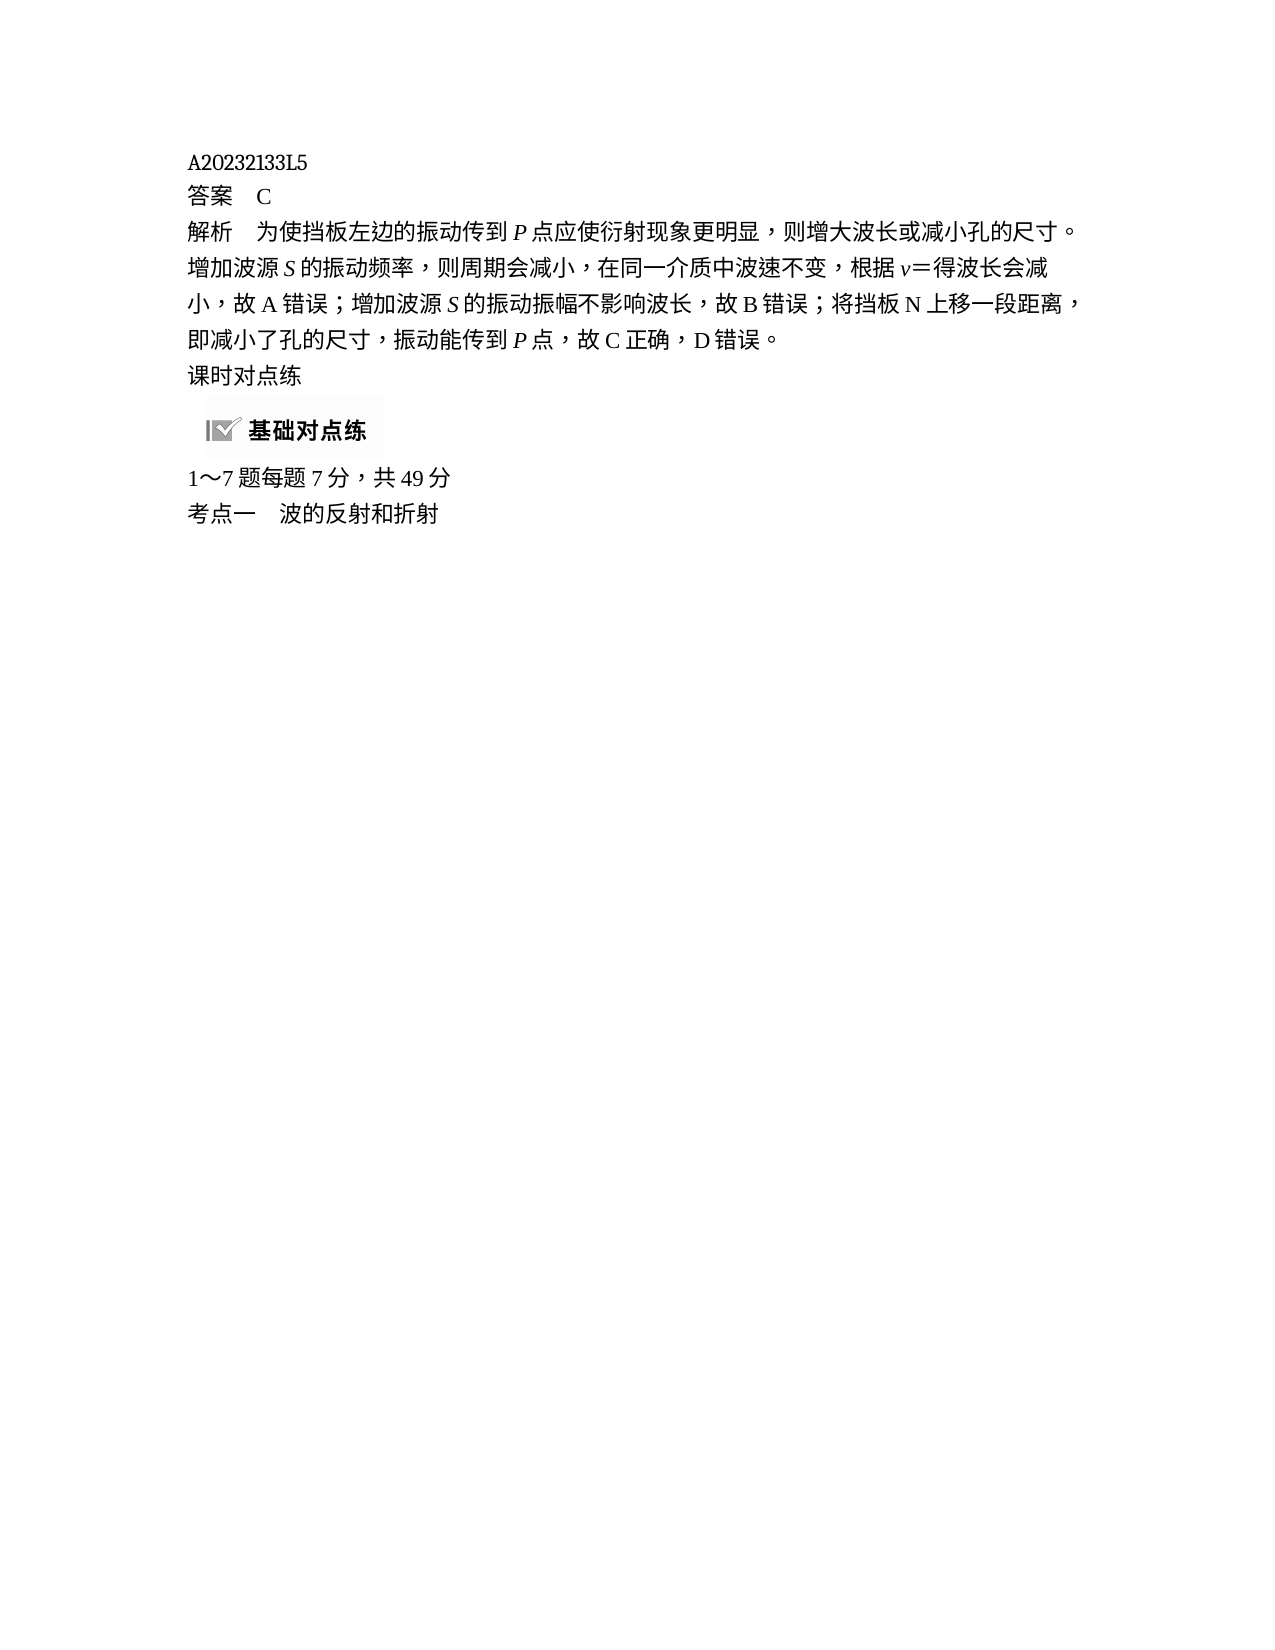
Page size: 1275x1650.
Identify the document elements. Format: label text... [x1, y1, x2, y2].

picture [206, 395, 384, 459]
text 解析 为使挡板左边的振动传到P点应使衍射现象更明显，则增大波长或减小孔的尺寸。增加波源S的振动频率，则周期会减小，在同一介质中波速不变，根据v＝得波长会减小，故A错误；增加波源S的振动振幅不影响波长，故B错误；将挡板N上移一段距离，即减小了孔的尺寸，振动能传到P点，故C正确，D错误。 [187, 216, 1087, 355]
text 考点一 波的反射和折射 [187, 498, 1087, 529]
text 课时对点练 [187, 360, 1087, 391]
text A20232133L5 [187, 150, 1087, 176]
text 1～7题每题7分，共49分 [187, 462, 1087, 493]
text 答案 C [187, 180, 1087, 211]
